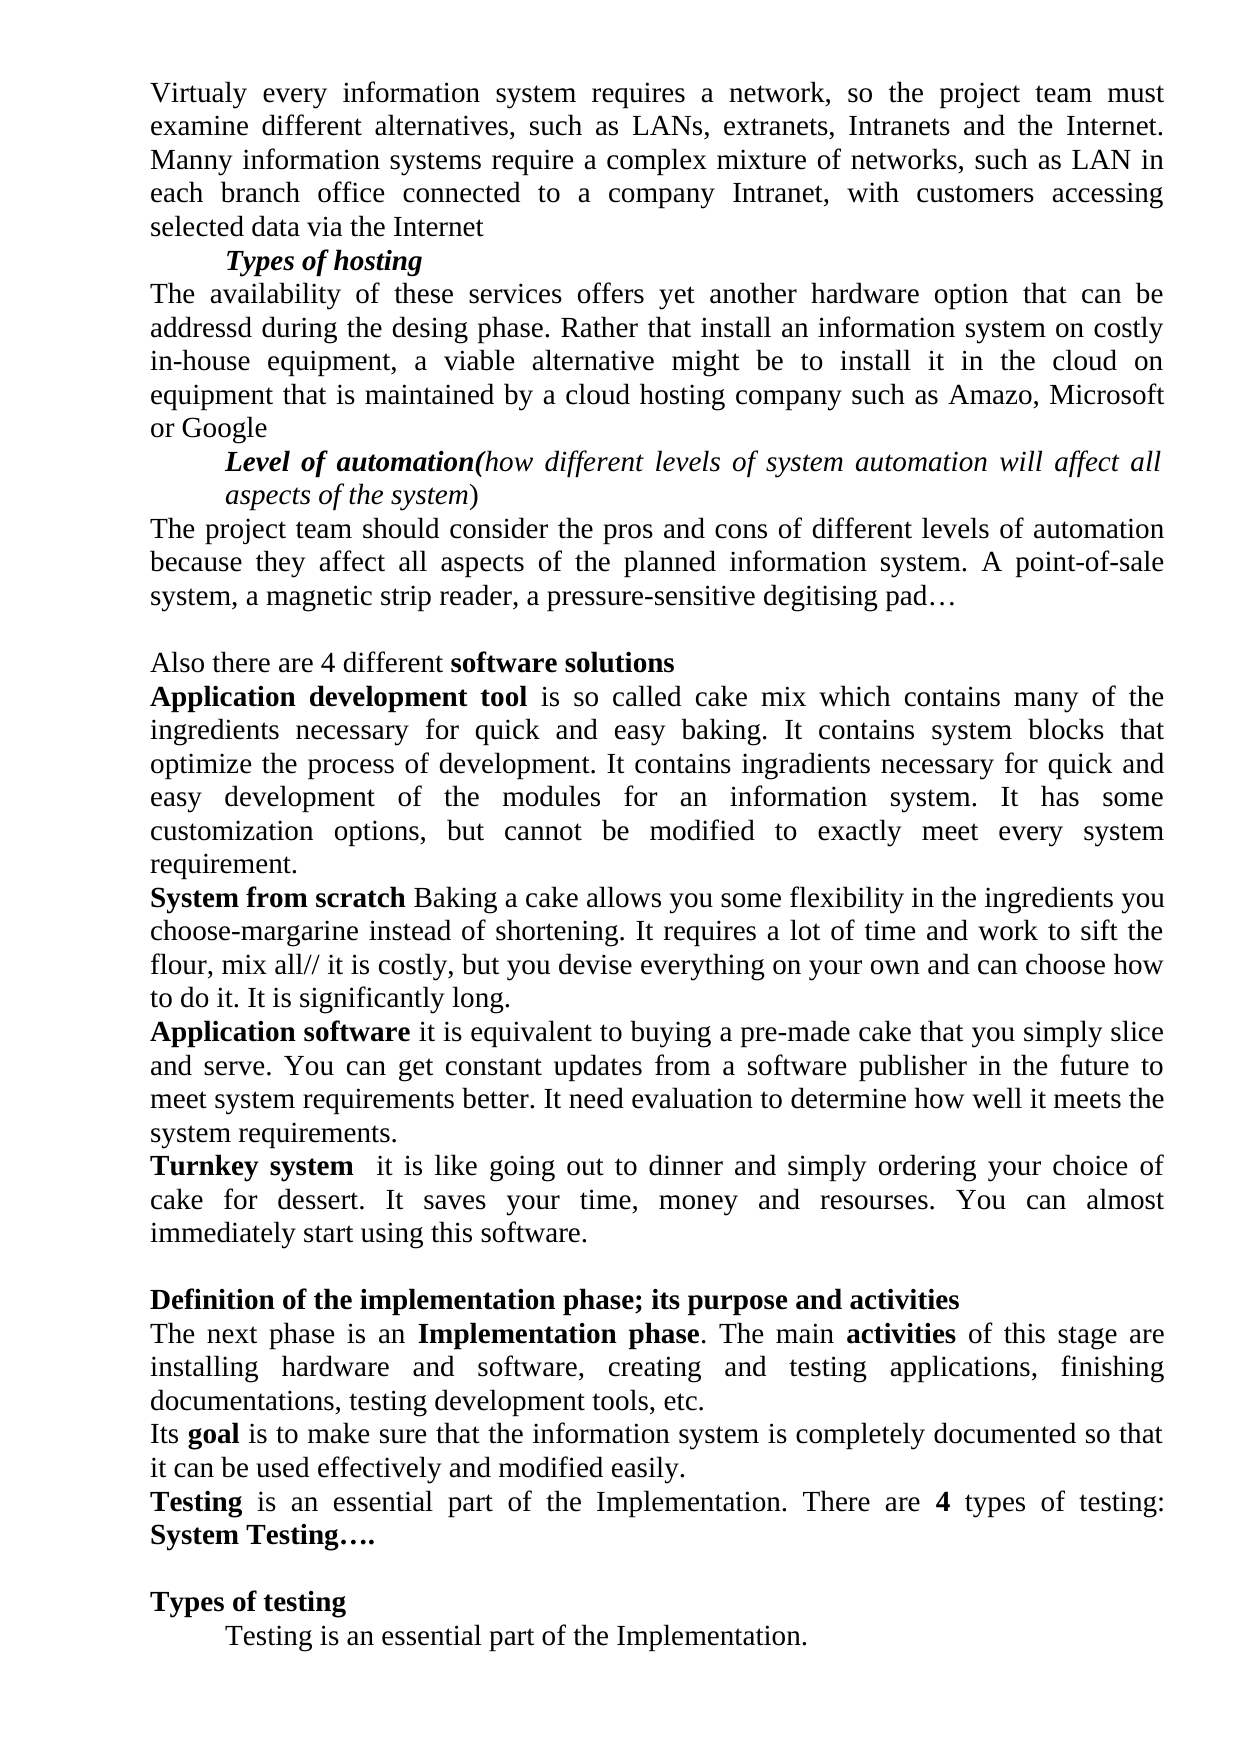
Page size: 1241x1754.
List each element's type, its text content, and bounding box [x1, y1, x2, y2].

text Its goal is to make sure that the information system is completely documented so that it can be used effectively and modified easily. [150, 1417, 1165, 1484]
text Testing is an essential part of the Implementation. [225, 1618, 1165, 1651]
text The project team should consider the pros and cons of different levels of automation because they affect all aspects of the planned information system. A point-of-sale system, a magnetic strip reader, a pressure-sensitive degitising pad… [150, 511, 1165, 612]
text Application development tool is so called cake mix which contains many of the ingredients necessary for quick and easy baking. It contains system blocks that optimize the process of development. It contains ingradients necessary for quick and easy development of the modules for an information system. It has some customization options, but cannot be modified to exactly meet every system requirement. [150, 679, 1165, 880]
text Types of hosting [225, 243, 1165, 276]
text Application software it is equivalent to buying a pre-made cake that you simply slice and serve. You can get constant updates from a software publisher in the future to meet system requirements better. It need evaluation to determine how well it meets the system requirements. [150, 1014, 1165, 1148]
text The next phase is an Implementation phase. The main activities of this stage are installing hardware and software, creating and testing applications, finishing documentations, testing development tools, etc. [150, 1316, 1165, 1417]
text Level of automation(how different levels of system automation will affect all aspects of the system) [225, 444, 1165, 511]
text The availability of these services offers yet another hardware option that can be addressd during the desing phase. Rather that install an information system on costly in-house equipment, a viable alternative might be to install it in the cloud on equipment that is maintained by a cloud hosting company such as Amazo, Microsoft or Google [150, 276, 1165, 444]
text System from scratch Baking a cake allows you some flexibility in the ingredients you choose-margarine instead of shortening. It requires a lot of time and work to sift the flour, mix all// it is costly, but you devise everything on your own and can choose how to do it. It is significantly long. [150, 880, 1165, 1014]
text Types of testing [150, 1584, 1165, 1618]
text Definition of the implementation phase; its purpose and activities [150, 1282, 1165, 1316]
text Testing is an essential part of the Implementation. There are 4 types of testing: System Testing…. [150, 1484, 1165, 1551]
text Virtualy every information system requires a network, so the project team must examine different alternatives, such as LANs, extranets, Intranets and the Internet. Manny information systems require a complex mixture of networks, such as LAN in each branch office connected to a company Intranet, with customers accessing selected data via the Internet [150, 75, 1165, 243]
text Also there are 4 different software solutions [150, 645, 1165, 679]
text Turnkey system it is like going out to dinner and simply ordering your choice of cake for dessert. It saves your time, money and resourses. You can almost immediately start using this software. [150, 1148, 1165, 1249]
